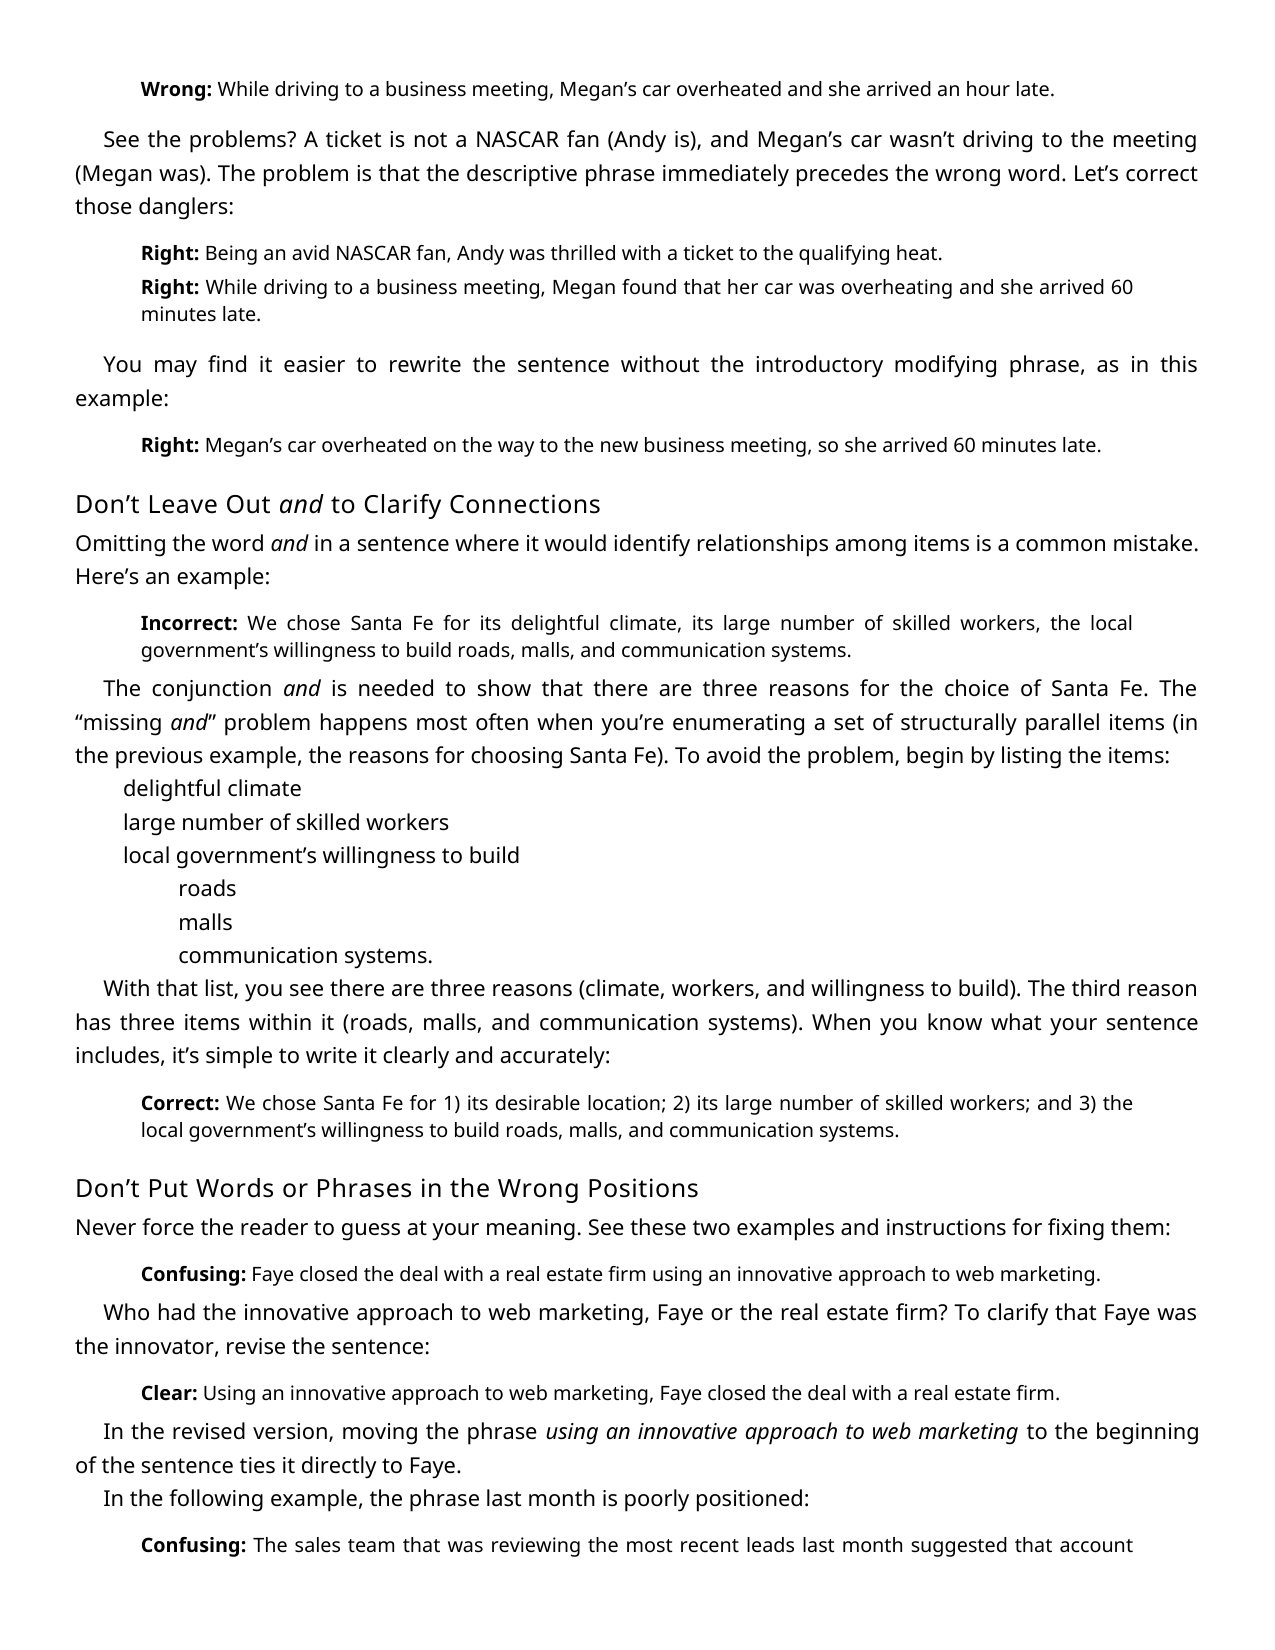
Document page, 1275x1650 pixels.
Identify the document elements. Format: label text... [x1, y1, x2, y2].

list roads [178, 870, 1200, 903]
text The conjunction and is needed to show that there are three reasons for the choice of Santa Fe. The “missing and” problem happens most often when you’re enumerating a set of structurally parallel items (in the previous example, the reasons for choosing Santa Fe). To avoid the problem, begin by listing the items: [75, 670, 1200, 770]
text Right: Being an avid NASCAR fan, Andy was thrilled with a ticket to the qualifying heat. [141, 239, 1134, 267]
text Confusing: Faye closed the deal with a real estate firm using an innovative approach to web marketing. [141, 1260, 1134, 1287]
text Right: Megan’s car overheated on the way to the new business meeting, so she arrived 60 minutes late. [141, 431, 1134, 458]
text You may find it easier to rewrite the sentence without the introductory modifying phrase, as in this example: [75, 346, 1200, 413]
list large number of skilled workers [123, 803, 1200, 837]
text Don’t Put Words or Phrases in the Wrong Positions [75, 1171, 1200, 1205]
text Don’t Leave Out and to Clarify Connections [75, 487, 1200, 521]
text Right: While driving to a business meeting, Megan found that her car was overheating and she arrived 60 minutes late. [141, 273, 1134, 327]
text With that list, you see there are three reasons (climate, workers, and willingness to build). The third reason has three items within it (roads, malls, and communication systems). When you know what your sentence includes, it’s simple to write it clearly and accurately: [75, 970, 1200, 1070]
text Incorrect: We chose Santa Fe for its delightful climate, its large number of skilled workers, the local government’s willingness to build roads, malls, and communication systems. [141, 609, 1134, 663]
text In the following example, the phrase last month is poorly positioned: [75, 1479, 1200, 1513]
text In the revised version, moving the phrase using an innovative approach to web marketing to the beginning of the sentence ties it directly to Faye. [75, 1413, 1200, 1479]
list communication systems. [178, 937, 1200, 970]
text Wrong: While driving to a business meeting, Megan’s car overheated and she arrived an hour late. [141, 75, 1134, 102]
list malls [178, 903, 1200, 937]
list local government’s willingness to build [123, 837, 1200, 870]
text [141, 1531, 1134, 1558]
list delightful climate [123, 770, 1200, 803]
text Who had the innovative approach to web marketing, Faye or the real estate firm? To clarify that Faye was the innovator, revise the sentence: [75, 1294, 1200, 1361]
text Clear: Using an innovative approach to web marketing, Faye closed the deal with a real estate firm. [141, 1379, 1134, 1406]
text Omitting the word and in a sentence where it would identify relationships among items is a common mistake. Here’s an example: [75, 524, 1200, 591]
text Correct: We chose Santa Fe for 1) its desirable location; 2) its large number of skilled workers; and 3) the local government’s willingness to build roads, malls, and communication systems. [141, 1089, 1134, 1143]
text See the problems? A ticket is not a NASCAR fan (Andy is), and Megan’s car wasn’t driving to the meeting (Megan was). The problem is that the descriptive phrase immediately precedes the wrong word. Let’s correct those danglers: [75, 121, 1200, 221]
text Never force the reader to guess at your meaning. See these two examples and instructions for fixing them: [75, 1208, 1200, 1242]
